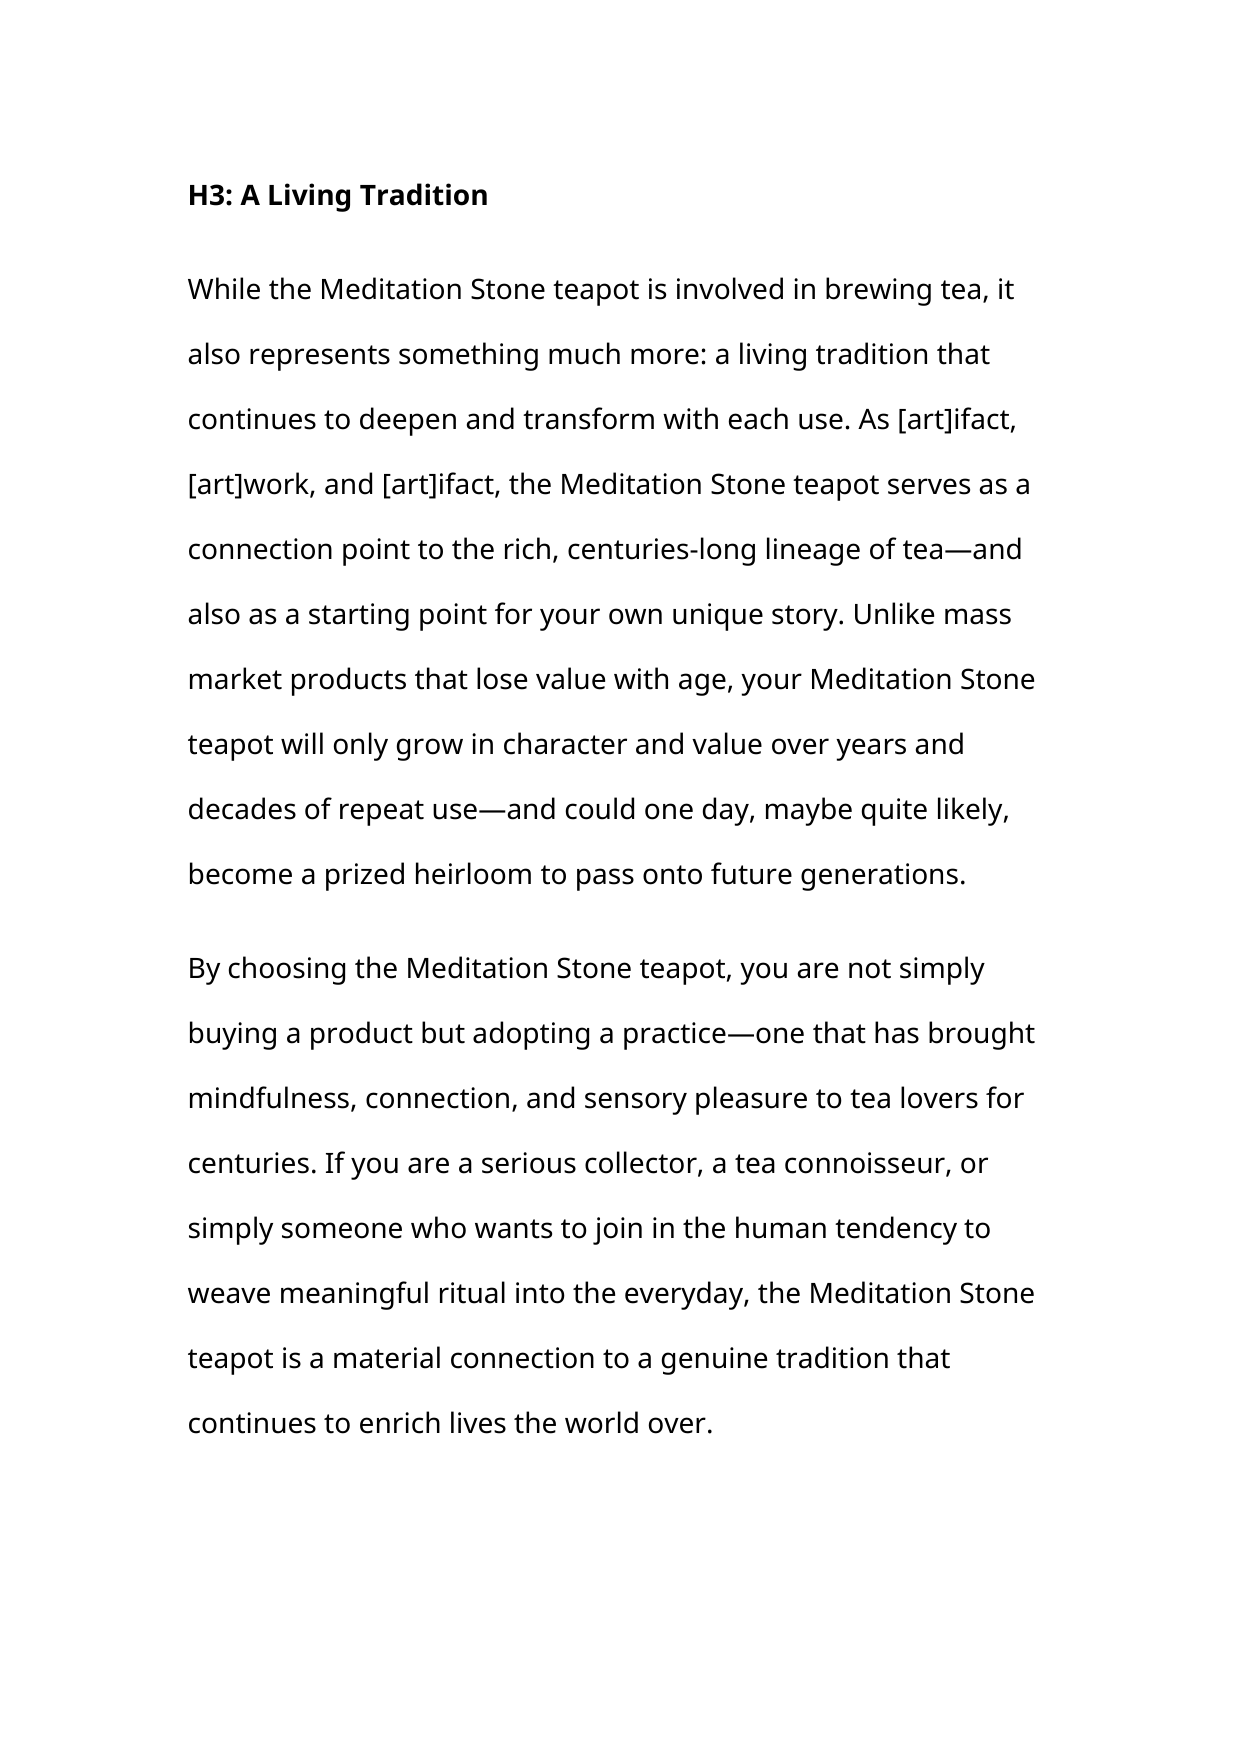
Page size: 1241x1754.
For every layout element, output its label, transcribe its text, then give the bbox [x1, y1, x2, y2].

subtitle H3: A Living Tradition [187, 162, 1053, 227]
text While the Meditation Stone teapot is involved in brewing tea, it also represents something much more: a living tradition that continues to deepen and transform with each use. As [art]ifact, [art]work, and [art]ifact, the Meditation Stone teapot serves as a connection point to the rich, centuries-long lineage of tea—and also as a starting point for your own unique story. Unlike mass market products that lose value with age, your Meditation Stone teapot will only grow in character and value over years and decades of repeat use—and could one day, maybe quite likely, become a prized heirloom to pass onto future generations. [187, 256, 1053, 906]
text By choosing the Meditation Stone teapot, you are not simply buying a product but adopting a practice—one that has brought mindfulness, connection, and sensory pleasure to tea lovers for centuries. If you are a serious collector, a tea connoisseur, or simply someone who wants to join in the human tendency to weave meaningful ritual into the everyday, the Meditation Stone teapot is a material connection to a genuine tradition that continues to enrich lives the world over. [187, 935, 1053, 1455]
